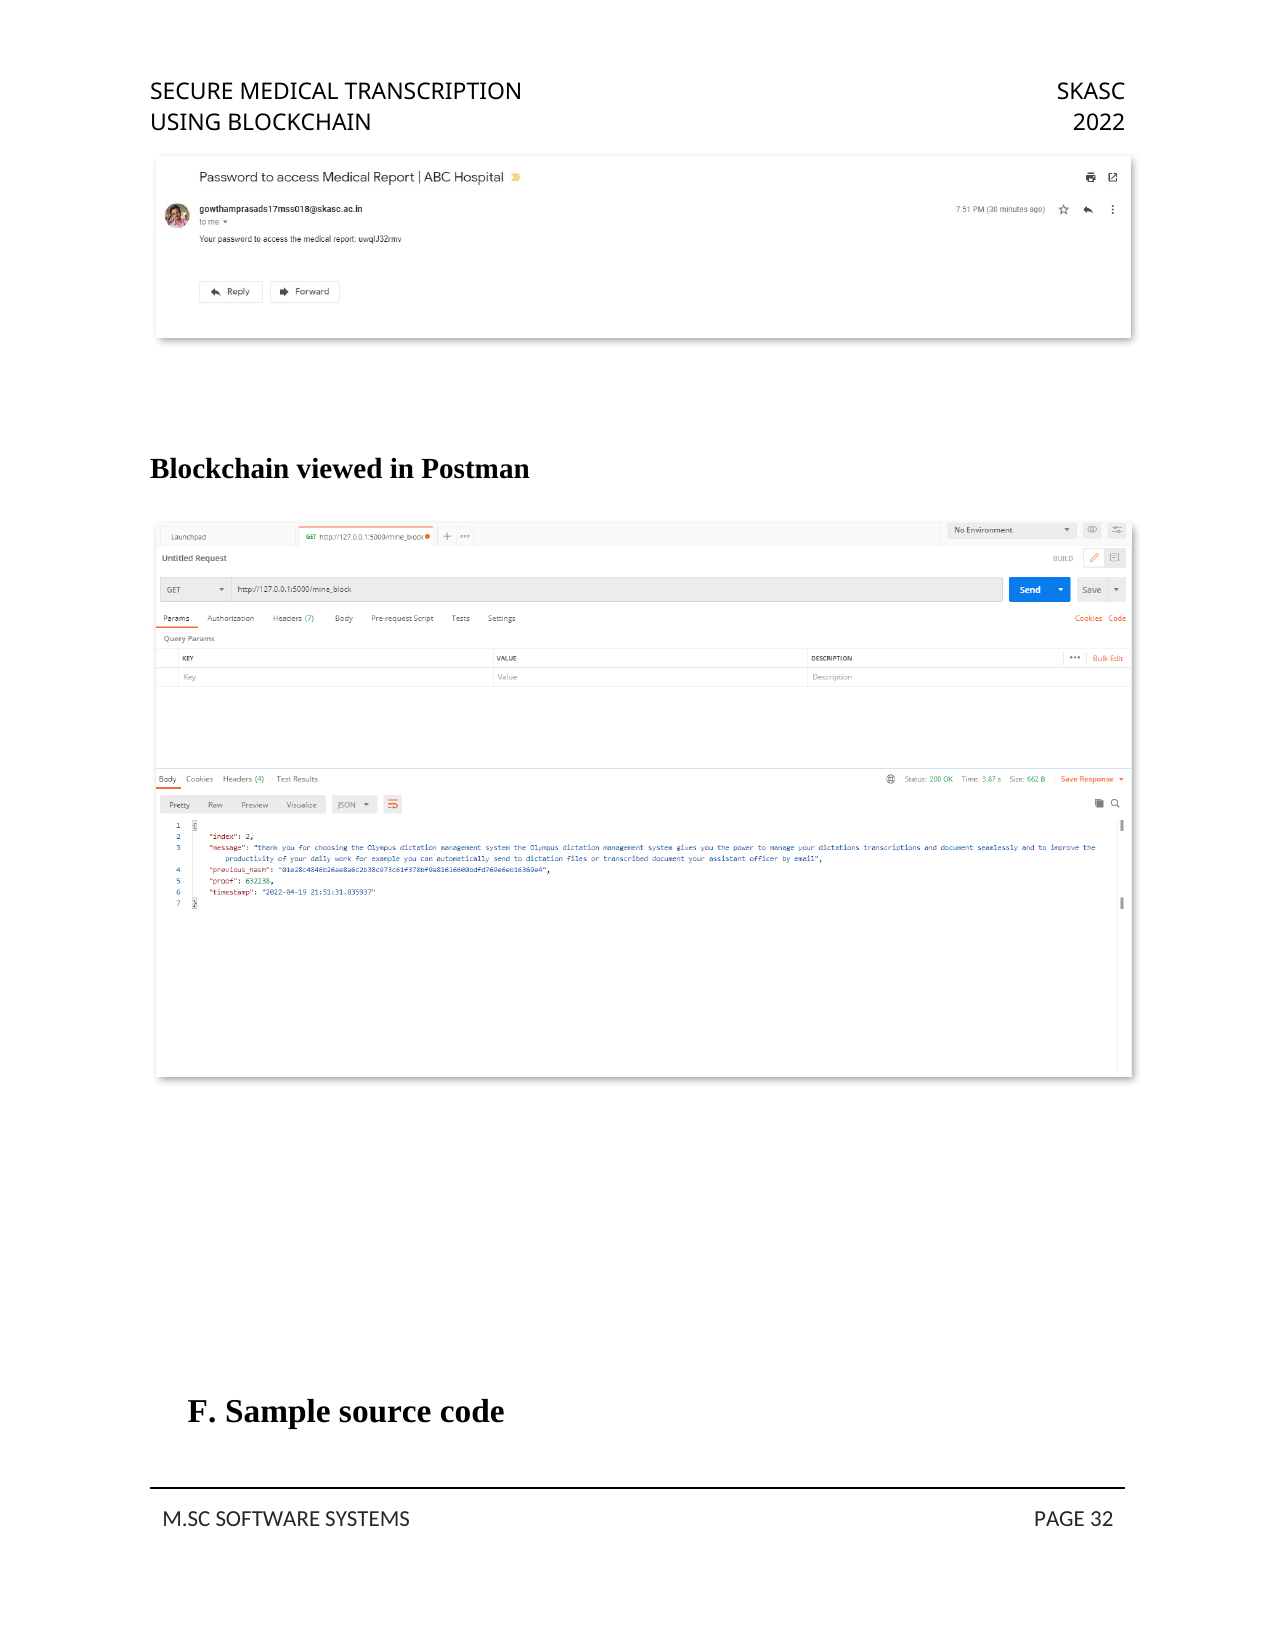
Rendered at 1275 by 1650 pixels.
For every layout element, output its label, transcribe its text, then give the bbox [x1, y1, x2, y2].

picture [156, 523, 1132, 1077]
picture [156, 156, 1131, 338]
text Blockchain viewed in Postman [150, 451, 1125, 484]
list Sample source code [187, 1391, 1125, 1430]
